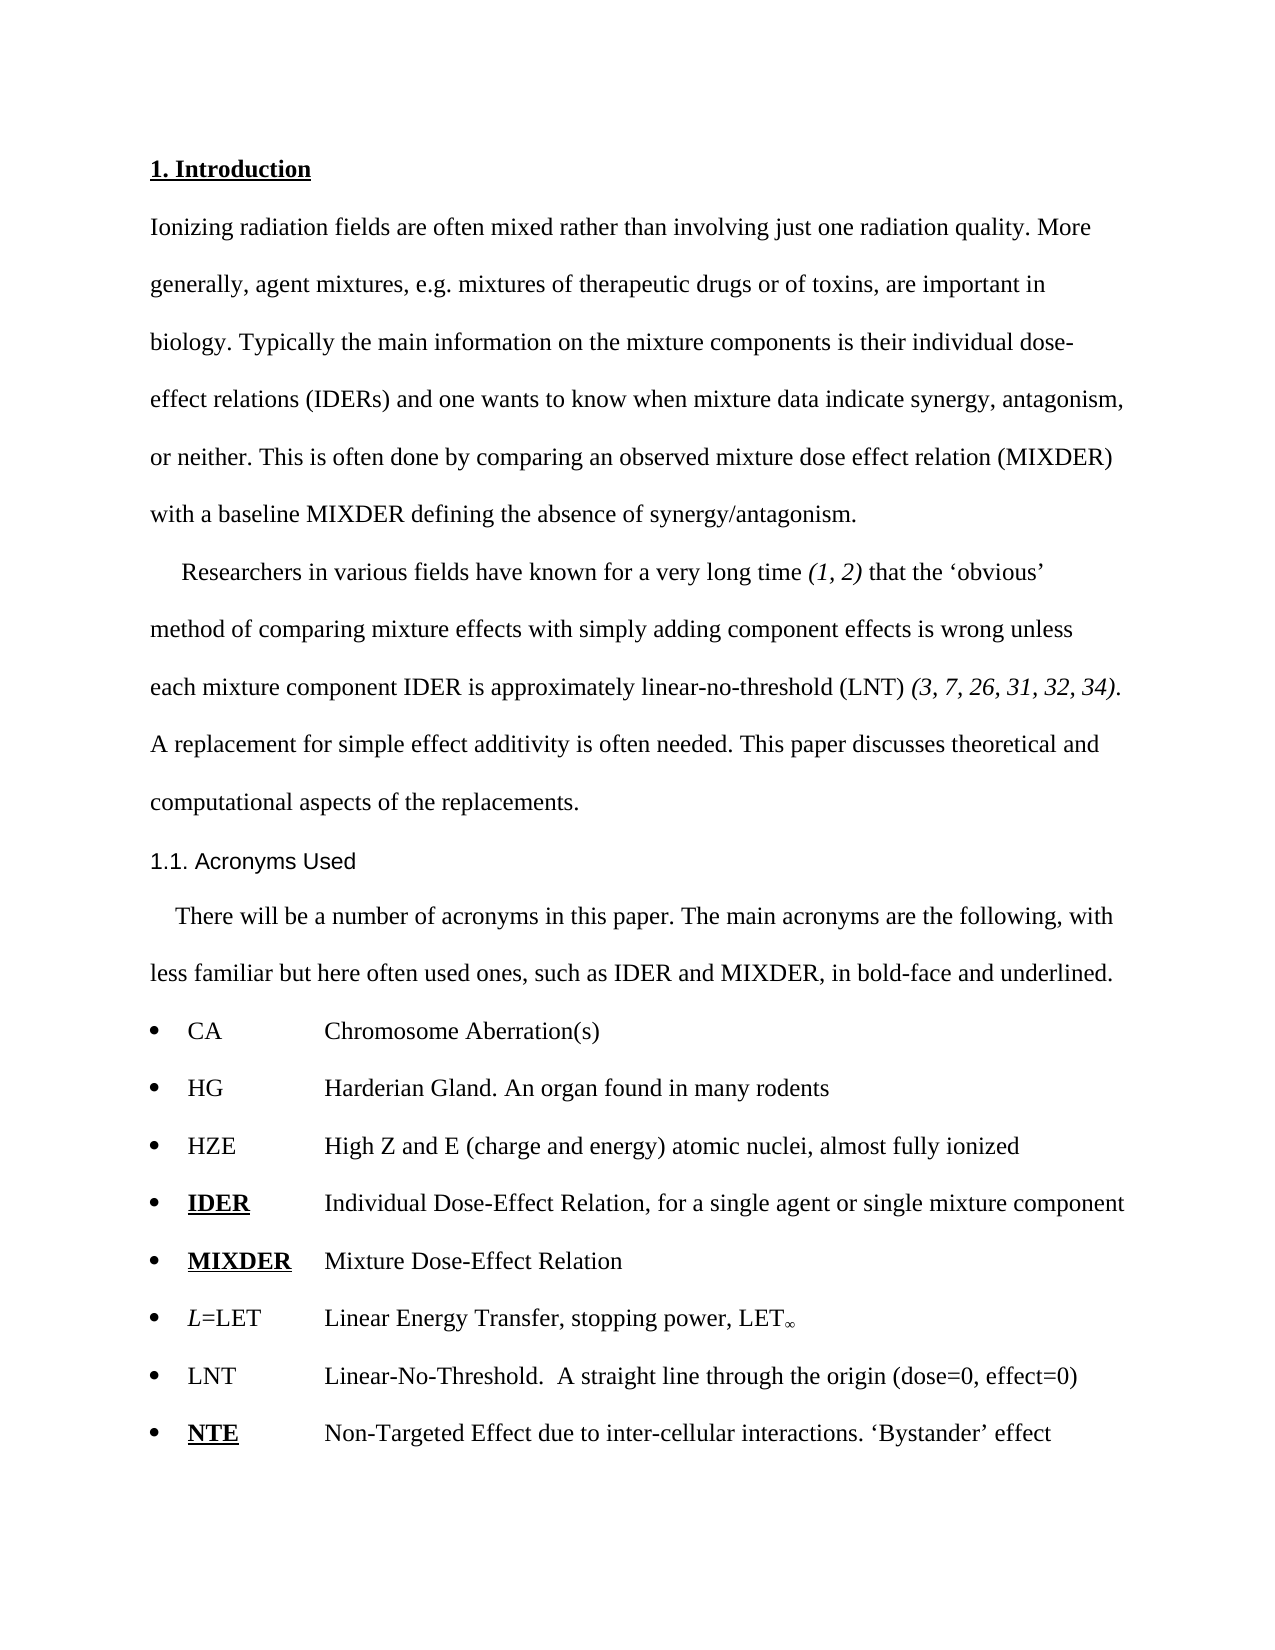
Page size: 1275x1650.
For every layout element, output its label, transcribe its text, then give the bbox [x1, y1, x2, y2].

list CA Chromosome Aberration(s) [150, 1016, 1125, 1045]
text There will be a number of acronyms in this paper. The main acronyms are the following, with less familiar but here often used ones, such as IDER and MIXDER, in bold-face and underlined. [150, 901, 1125, 987]
list HZE High Z and E (charge and energy) atomic nuclei, almost fully ionized [150, 1131, 1125, 1160]
list MIXDER Mixture Dose-Effect Relation [150, 1246, 1125, 1275]
text Researchers in various fields have known for a very long time (1, 2) that the ‘obvious’ method of comparing mixture effects with simply adding component effects is wrong unless each mixture component IDER is approximately linear-no-threshold (LNT) (3, 7, 26, 31, 32, 34). A replacement for simple effect additivity is often needed. This paper discusses theoretical and computational aspects of the replacements. [150, 557, 1125, 815]
list LNT Linear-No-Threshold. A straight line through the origin (dose=0, effect=0) [150, 1361, 1125, 1390]
list IDER Individual Dose-Effect Relation, for a single agent or single mixture component [150, 1188, 1125, 1217]
list HG Harderian Gland. An organ found in many rodents [150, 1073, 1125, 1102]
subtitle 1.1. Acronyms Used [150, 848, 1125, 875]
list NTE Non-Targeted Effect due to inter-cellular interactions. ‘Bystander’ effect [150, 1418, 1125, 1447]
list L=LET Linear Energy Transfer, stopping power, LET∞ [150, 1303, 1125, 1332]
text Ionizing radiation fields are often mixed rather than involving just one radiation quality. More generally, agent mixtures, e.g. mixtures of therapeutic drugs or of toxins, are important in biology. Typically the main information on the mixture components is their individual dose-effect relations (IDERs) and one wants to know when mixture data indicate synergy, antagonism, or neither. This is often done by comparing an observed mixture dose effect relation (MIXDER) with a baseline MIXDER defining the absence of synergy/antagonism. [150, 212, 1125, 528]
subtitle 1. Introduction [150, 154, 1125, 183]
